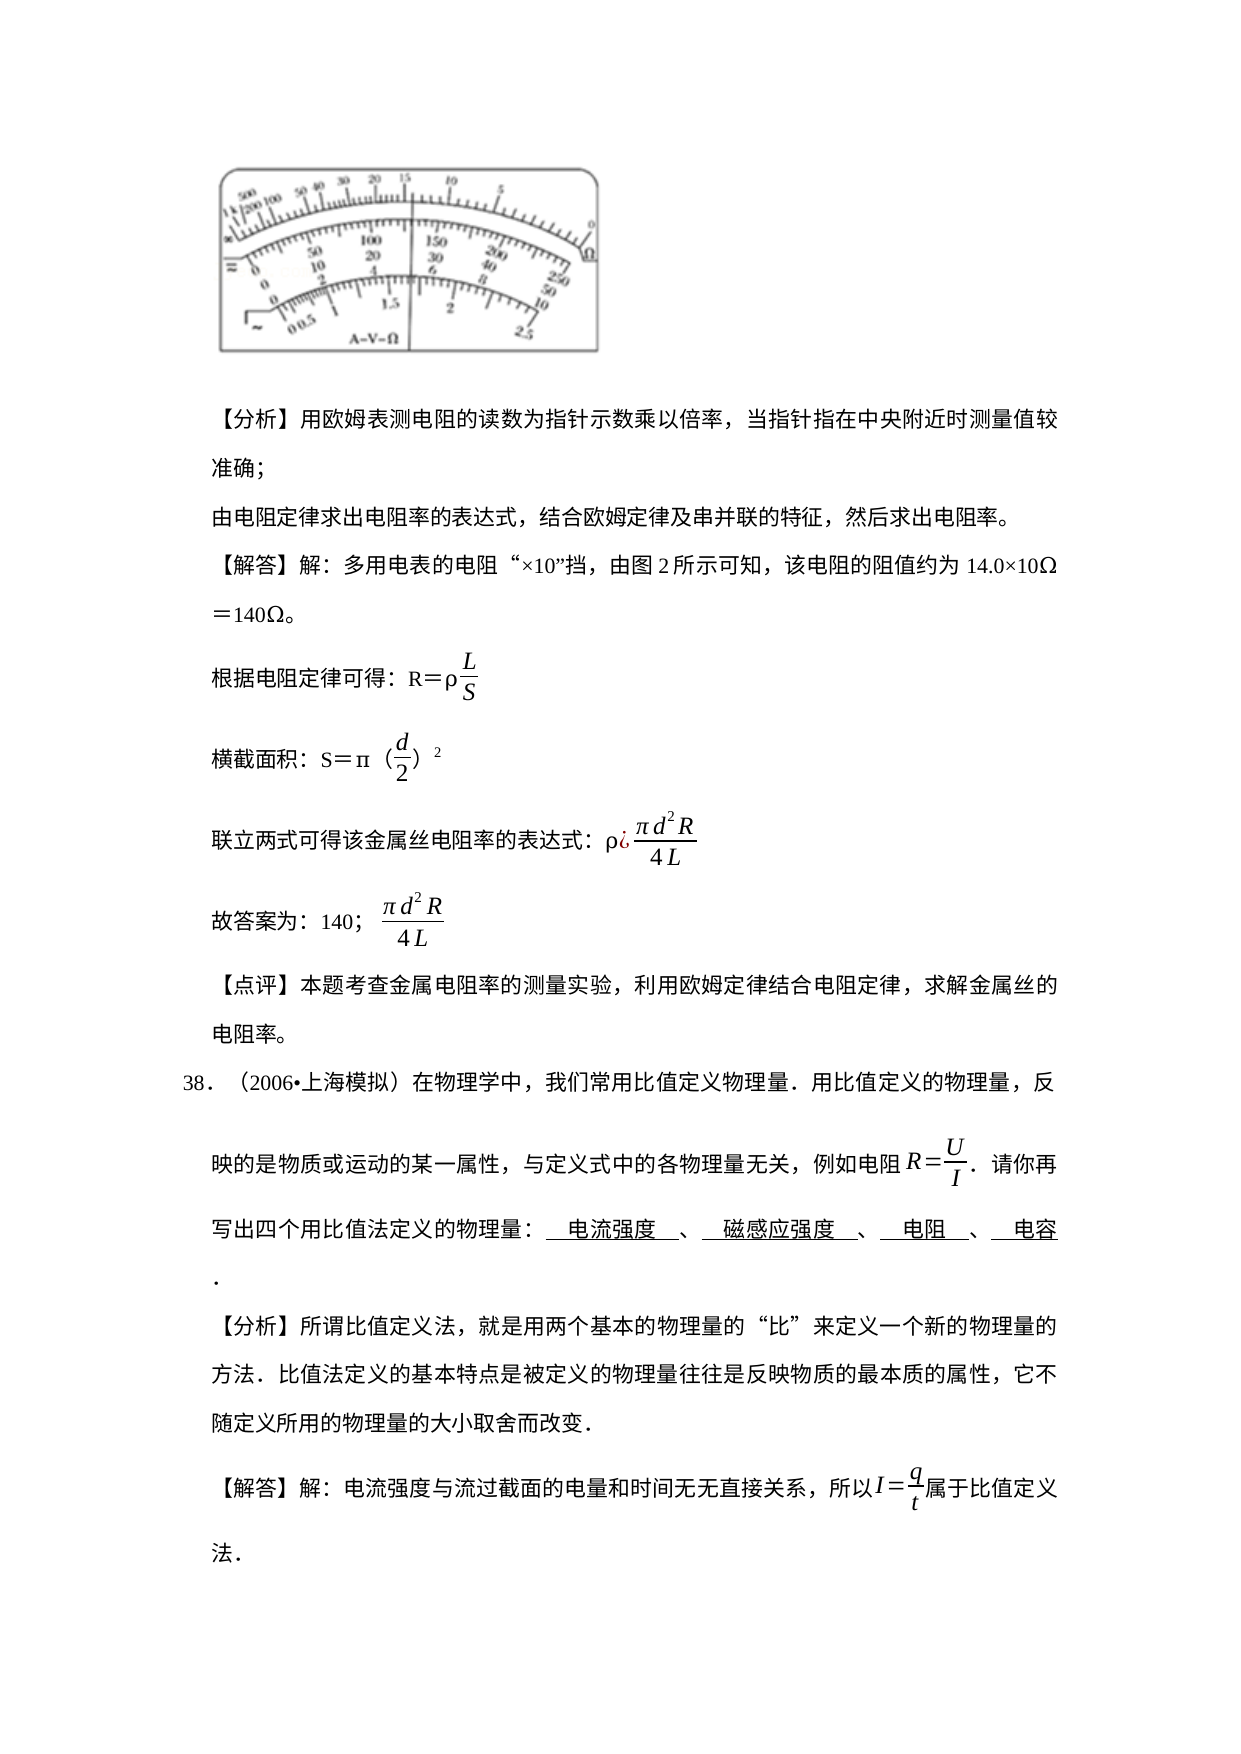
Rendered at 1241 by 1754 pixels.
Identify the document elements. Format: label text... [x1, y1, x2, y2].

text 根据电阻定律可得：R＝ρ [211, 644, 1058, 709]
text 由电阻定律求出电阻率的表达式，结合欧姆定律及串并联的特征，然后求出电阻率。 [211, 499, 1058, 532]
text 【分析】所谓比值定义法，就是用两个基本的物理量的“比”来定义一个新的物理量的方法．比值法定义的基本特点是被定义的物理量往往是反映物质的最本质的属性，它不随定义所用的物理量的大小取舍而改变． [211, 1308, 1058, 1438]
text 【分析】用欧姆表测电阻的读数为指针示数乘以倍率，当指针指在中央附近时测量值较准确； [211, 402, 1058, 483]
text 【点评】本题考查金属电阻率的测量实验，利用欧姆定律结合电阻定律，求解金属丝的电阻率。 [211, 968, 1058, 1049]
text 横截面积：S＝π（）2 [211, 725, 1058, 790]
text 【解答】解：电流强度与流过截面的电量和时间无无直接关系，所以属于比值定义法． [211, 1454, 1058, 1568]
text 联立两式可得该金属丝电阻率的表达式：ρ [211, 806, 1058, 871]
picture [211, 162, 605, 359]
text 故答案为：140； [211, 887, 1058, 952]
text 38．（2006•上海模拟）在物理学中，我们常用比值定义物理量．用比值定义的物理量，反映的是物质或运动的某一属性，与定义式中的各物理量无关，例如电阻．请你再写出四个用比值法定义的物理量： 电流强度 、 磁感应强度 、 电阻 、 电容 ． [183, 1065, 1058, 1292]
text 【解答】解：多用电表的电阻“×10”挡，由图2所示可知，该电阻的阻值约为14.0×10Ω＝140Ω。 [211, 547, 1058, 629]
